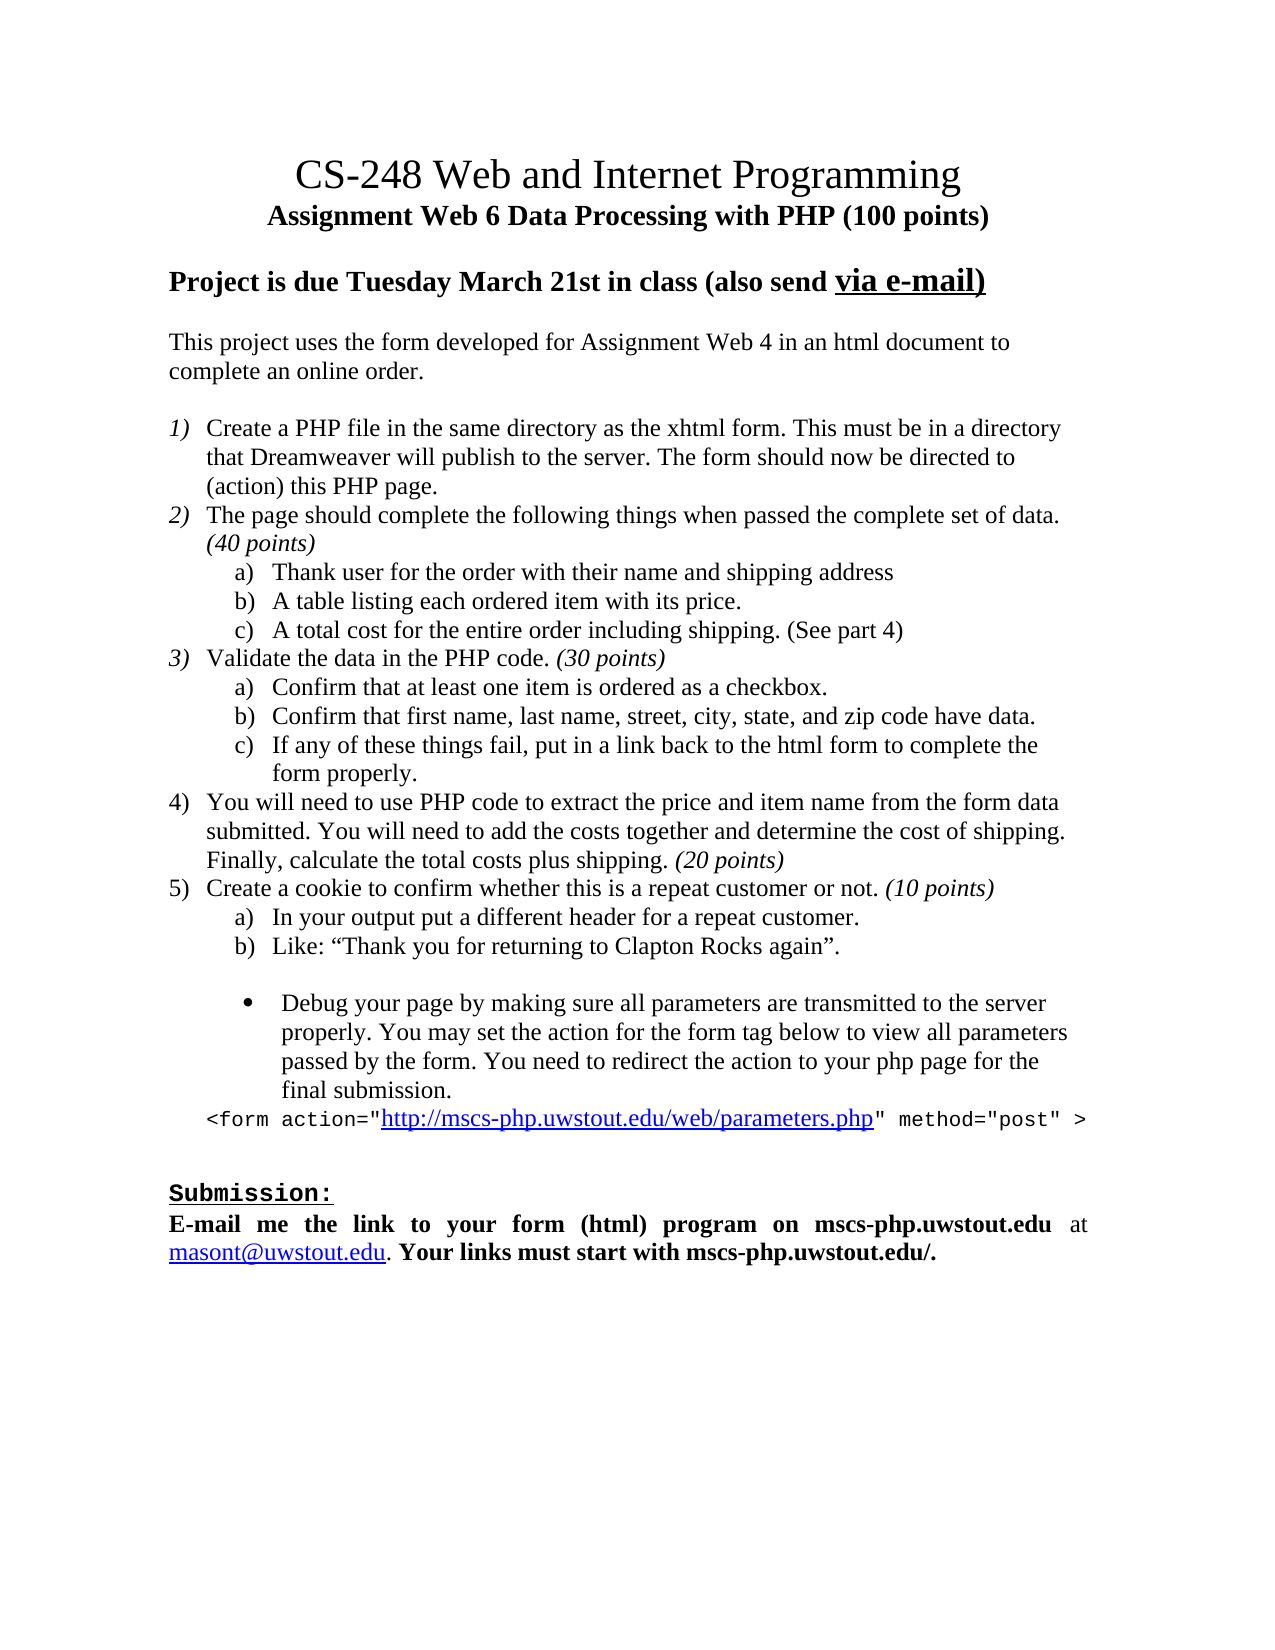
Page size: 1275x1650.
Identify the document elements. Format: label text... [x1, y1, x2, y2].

list Confirm that at least one item is ordered as a checkbox. [234, 672, 1087, 701]
list Thank user for the order with their name and shipping address [234, 557, 1087, 586]
list A table listing each ordered item with its price. [234, 586, 1087, 615]
text <form action="http://mscs-php.uwstout.edu/web/parameters.php" method="post" > [169, 1103, 1087, 1133]
list In your output put a different header for a repeat customer. [234, 902, 1087, 931]
text E-mail me the link to your form (html) program on mscs-php.uwstout.edu at masont@uwstout.edu. Your links must start with mscs-php.uwstout.edu/. [169, 1209, 1087, 1266]
list Debug your page by making sure all parameters are transmitted to the server properly. You may set the action for the form tag below to view all parameters passed by the form. You need to redirect the action to your php page for the final submission. [244, 988, 1087, 1103]
text This project uses the form developed for Assignment Web 4 in an html document to complete an online order. [169, 327, 1087, 385]
list Like: “Thank you for returning to Clapton Rocks again”. [234, 931, 1087, 960]
list Create a PHP file in the same directory as the xhtml form. This must be in a directory that Dreamweaver will publish to the server. The form should now be directed to (action) this PHP page. [169, 413, 1087, 500]
text Submission: [169, 1180, 1087, 1209]
list You will need to use PHP code to extract the price and item name from the form data submitted. You will need to add the costs together and determine the cost of shipping. Finally, calculate the total costs plus shipping. (20 points) [169, 787, 1087, 873]
list Validate the data in the PHP code. (30 points) [169, 643, 1087, 672]
list Confirm that first name, last name, street, city, state, and zip code have data. [234, 701, 1087, 730]
text CS-248 Web and Internet Programming [169, 150, 1087, 198]
list The page should complete the following things when passed the complete set of data. (40 points) [169, 500, 1087, 557]
list If any of these things fail, put in a link back to the html form to complete the form properly. [234, 730, 1087, 787]
text Project is due Tuesday March 21st in class (also send via e-mail) [169, 260, 1087, 298]
text Assignment Web 6 Data Processing with PHP (100 points) [169, 198, 1087, 231]
list A total cost for the entire order including shipping. (See part 4) [234, 615, 1087, 643]
list Create a cookie to confirm whether this is a repeat customer or not. (10 points) [169, 873, 1087, 902]
